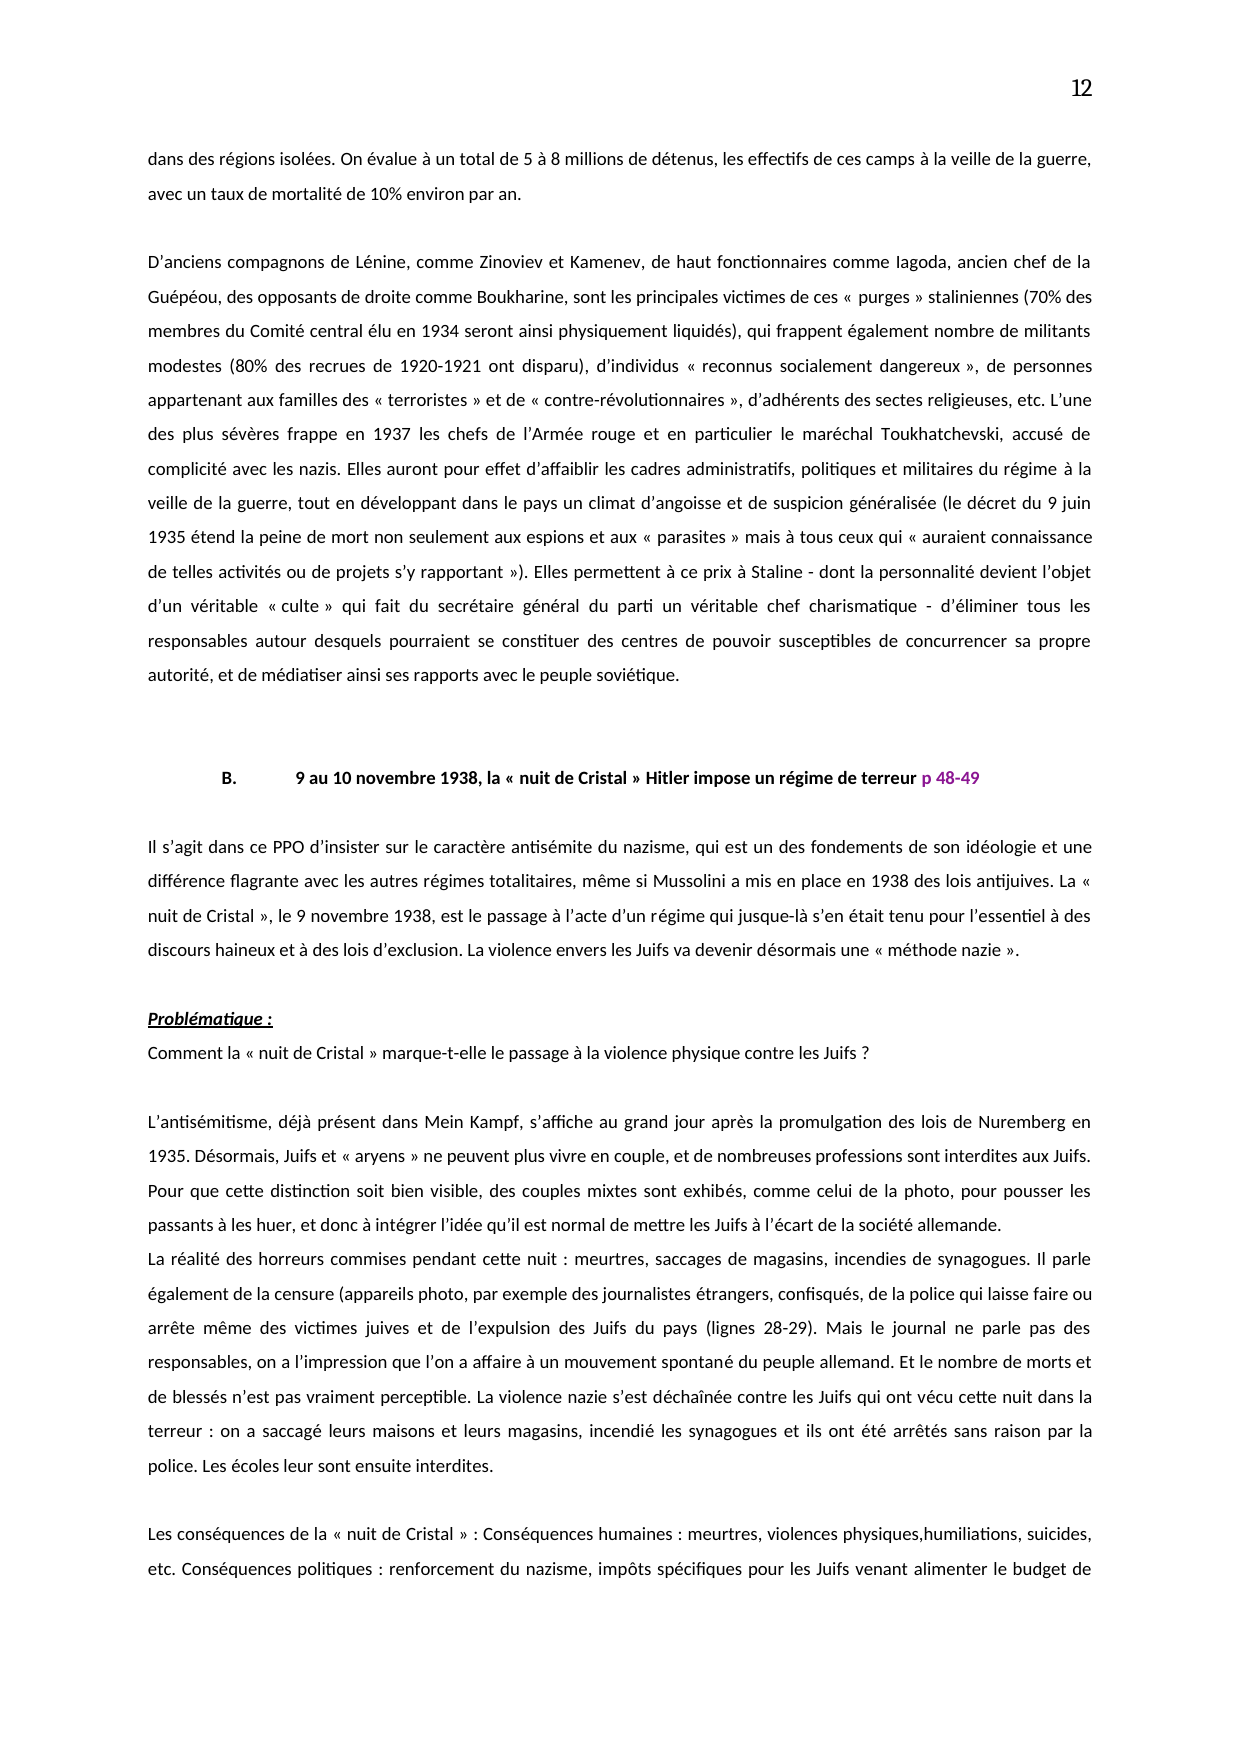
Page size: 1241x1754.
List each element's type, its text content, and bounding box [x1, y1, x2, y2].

text L’antisémitisme, déjà présent dans Mein Kampf, s’affiche au grand jour après la promulgation des lois de Nuremberg en 1935. Désormais, Juifs et « aryens » ne peuvent plus vivre en couple, et de nombreuses professions sont interdites aux Juifs. Pour que cette distinction soit bien visible, des couples mixtes sont exhibés, comme celui de la photo, pour pousser les passants à les huer, et donc à intégrer l’idée qu’il est normal de mettre les Juifs à l’écart de la société allemande. [148, 1110, 1093, 1236]
text Il s’agit dans ce PPO d’insister sur le caractère antisémite du nazisme, qui est un des fondements de son idéologie et une différence flagrante avec les autres régimes totalitaires, même si Mussolini a mis en place en 1938 des lois antijuives. La « nuit de Cristal », le 9 novembre 1938, est le passage à l’acte d’un régime qui jusque-là s’en était tenu pour l’essentiel à des discours haineux et à des lois d’exclusion. La violence envers les Juifs va devenir désormais une « méthode nazie ». [148, 835, 1093, 961]
text Comment la « nuit de Cristal » marque-t-elle le passage à la violence physique contre les Juifs ? [148, 1041, 1093, 1064]
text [148, 148, 1093, 205]
text B. 9 au 10 novembre 1938, la « nuit de Cristal » Hitler impose un régime de terreur p 48-49 [148, 766, 1093, 789]
text La réalité des horreurs commises pendant cette nuit : meurtres, saccages de magasins, incendies de synagogues. Il parle également de la censure (appareils photo, par exemple des journalistes étrangers, confisqués, de la police qui laisse faire ou arrête même des victimes juives et de l’expulsion des Juifs du pays (lignes 28-29). Mais le journal ne parle pas des responsables, on a l’impression que l’on a affaire à un mouvement spontané du peuple allemand. Et le nombre de morts et de blessés n’est pas vraiment perceptible. La violence nazie s’est déchaînée contre les Juifs qui ont vécu cette nuit dans la terreur : on a saccagé leurs maisons et leurs magasins, incendié les synagogues et ils ont été arrêtés sans raison par la police. Les écoles leur sont ensuite interdites. [148, 1248, 1093, 1477]
text D’anciens compagnons de Lénine, comme Zinoviev et Kamenev, de haut fonctionnaires comme Iagoda, ancien chef de la Guépéou, des opposants de droite comme Boukharine, sont les principales victimes de ces « purges » staliniennes (70% des membres du Comité central élu en 1934 seront ainsi physiquement liquidés), qui frappent également nombre de militants modestes (80% des recrues de 1920-1921 ont disparu), d’individus « reconnus socialement dangereux », de personnes appartenant aux familles des « terroristes » et de « contre-révolutionnaires », d’adhérents des sectes religieuses, etc. L’une des plus sévères frappe en 1937 les chefs de l’Armée rouge et en particulier le maréchal Toukhatchevski, accusé de complicité avec les nazis. Elles auront pour effet d’affaiblir les cadres administratifs, politiques et militaires du régime à la veille de la guerre, tout en développant dans le pays un climat d’angoisse et de suspicion généralisée (le décret du 9 juin 1935 étend la peine de mort non seulement aux espions et aux « parasites » mais à tous ceux qui « auraient connaissance de telles activités ou de projets s’y rapportant »). Elles permettent à ce prix à Staline - dont la personnalité devient l’objet d’un véritable « culte » qui fait du secrétaire général du parti un véritable chef charismatique - d’éliminer tous les responsables autour desquels pourraient se constituer des centres de pouvoir susceptibles de concurrencer sa propre autorité, et de médiatiser ainsi ses rapports avec le peuple soviétique. [148, 251, 1093, 686]
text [148, 1523, 1093, 1580]
text Problématique : [148, 1007, 1093, 1030]
